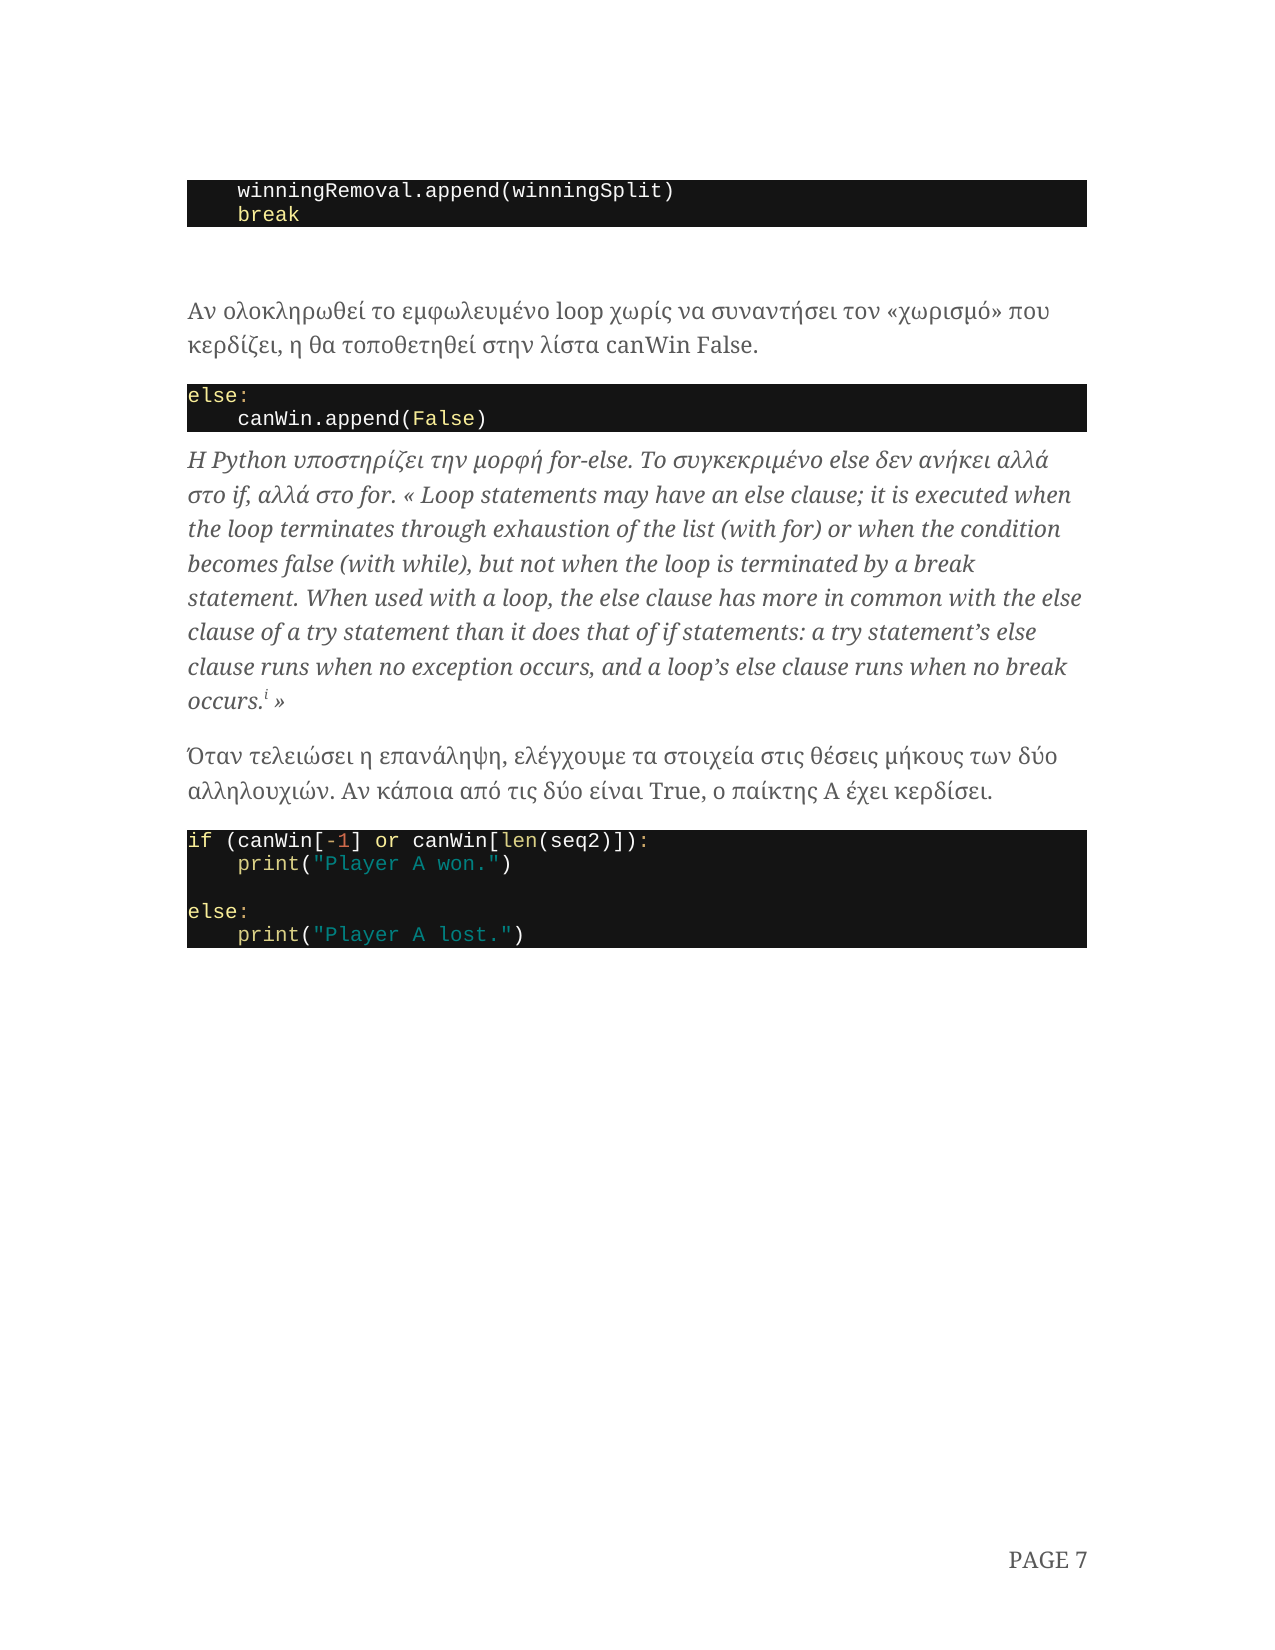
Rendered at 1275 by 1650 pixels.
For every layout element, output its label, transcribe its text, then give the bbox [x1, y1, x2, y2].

text Η Python υποστηρίζει την μορφή for-else. Το συγκεκριμένο else δεν ανήκει αλλά στο if, αλλά στο for. « Loop statements may have an else clause; it is executed when the loop terminates through exhaustion of the list (with for) or when the condition becomes false (with while), but not when the loop is terminated by a break statement. When used with a loop, the else clause has more in common with the else clause of a try statement than it does that of if statements: a try statement’s else clause runs when no exception occurs, and a loop’s else clause runs when no break occurs. » [187, 444, 1087, 716]
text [187, 180, 1087, 227]
text else: canWin.append(False) [187, 384, 1087, 432]
text Όταν τελειώσει η επανάληψη, ελέγχουμε τα στοιχεία στις θέσεις μήκους των δύο αλληλουχιών. Αν κάποια από τις δύο είναι True, ο παίκτης Α έχει κερδίσει. [187, 740, 1087, 806]
text Αν ολοκληρωθεί το εμφωλευμένο loop χωρίς να συναντήσει τον «χωρισμό» που κερδίζει, η θα τοποθετηθεί στην λίστα canWin False. [187, 295, 1087, 361]
text if (canWin[-1] or canWin[len(seq2)]): print("Player A won.") else: print("Player A lost.") [187, 830, 1087, 948]
